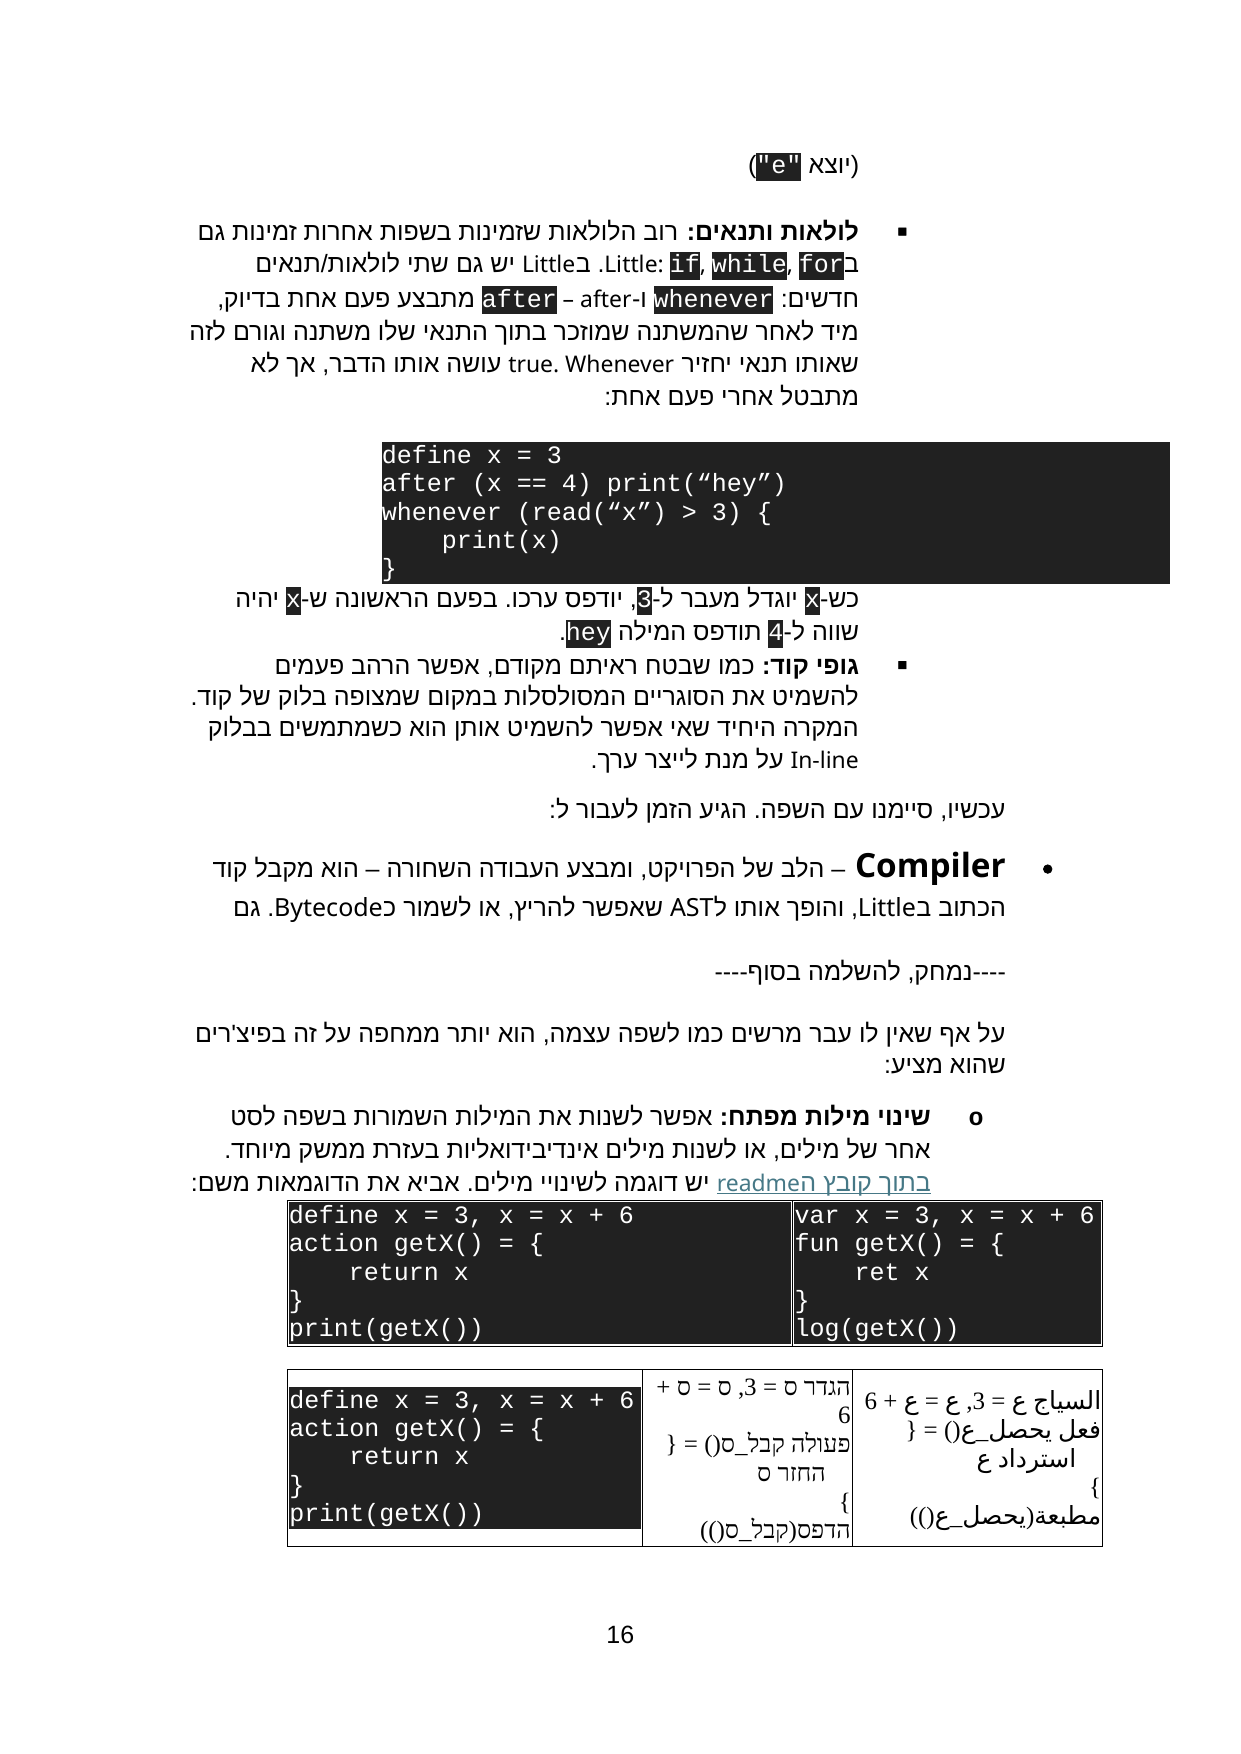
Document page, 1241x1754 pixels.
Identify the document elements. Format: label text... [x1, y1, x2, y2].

list Compiler – הלב של הפרויקט, ומבצע העבודה השחורה – הוא מקבל קוד הכתוב בLittle, והופך אותו לAST שאפשר להריץ, או לשמור כBytecode. גם ----נמחק, להשלמה בסוף---- על אף שאין לו עבר מרשים כמו לשפה עצמה, הוא יותר ממחפה על זה בפיצ'רים שהוא מציע: ‎ [187, 842, 1043, 1101]
table_header السياج ع = 3, ع = ع + 6 فعل يحصل_ع() = { استرداد ع } مطبعة(يحصل_ع()) [853, 1370, 1102, 1546]
text עכשיו, סיימנו עם השפה. הגיע הזמן לעבור ל: [187, 794, 1006, 823]
list גופי קוד: כמו שבטח ראיתם מקודם, אפשר הרהב פעמים להשמיט את הסוגריים המסולסלות במקום שמצופה בלוק של קוד. המקרה היחיד שאי אפשר להשמיט אותן הוא כשמתמשים בבלוק In-line על מנת לייצר ערך. [187, 651, 896, 775]
table_header הגדר ס = 3, ס = ס + 6 פעולה קבל_ס() = { החזר ס } הדפס(קבל_ס()) [643, 1370, 852, 1546]
list לולאות ותנאים: רוב הלולאות שזמינות בשפות אחרות זמינות גם בLittle: if, while, for. בLittle יש גם שתי לולאות/תנאים חדשים: whenever ו-after – after מתבצע פעם אחת בדיוק, מיד לאחר שהמשתנה שמוזכר בתוך התנאי שלו משתנה וגורם לזה שאותו תנאי יחזיר true. Whenever עושה אותו הדבר, אך לא מתבטל אחרי פעם אחת: כש-x יוגדל מעבר ל-3, יודפס ערכו. בפעם הראשונה ש-x יהיה שווה ל-4 תודפס המילה hey. [187, 217, 896, 648]
table_header define x = 3, x = x + 6 action getX() = { return x } print(getX()) [288, 1370, 642, 1546]
text define x = 3 after (x == 4) print(“hey”) whenever (read(“x”) > 3) { print(x) } [382, 442, 1170, 584]
